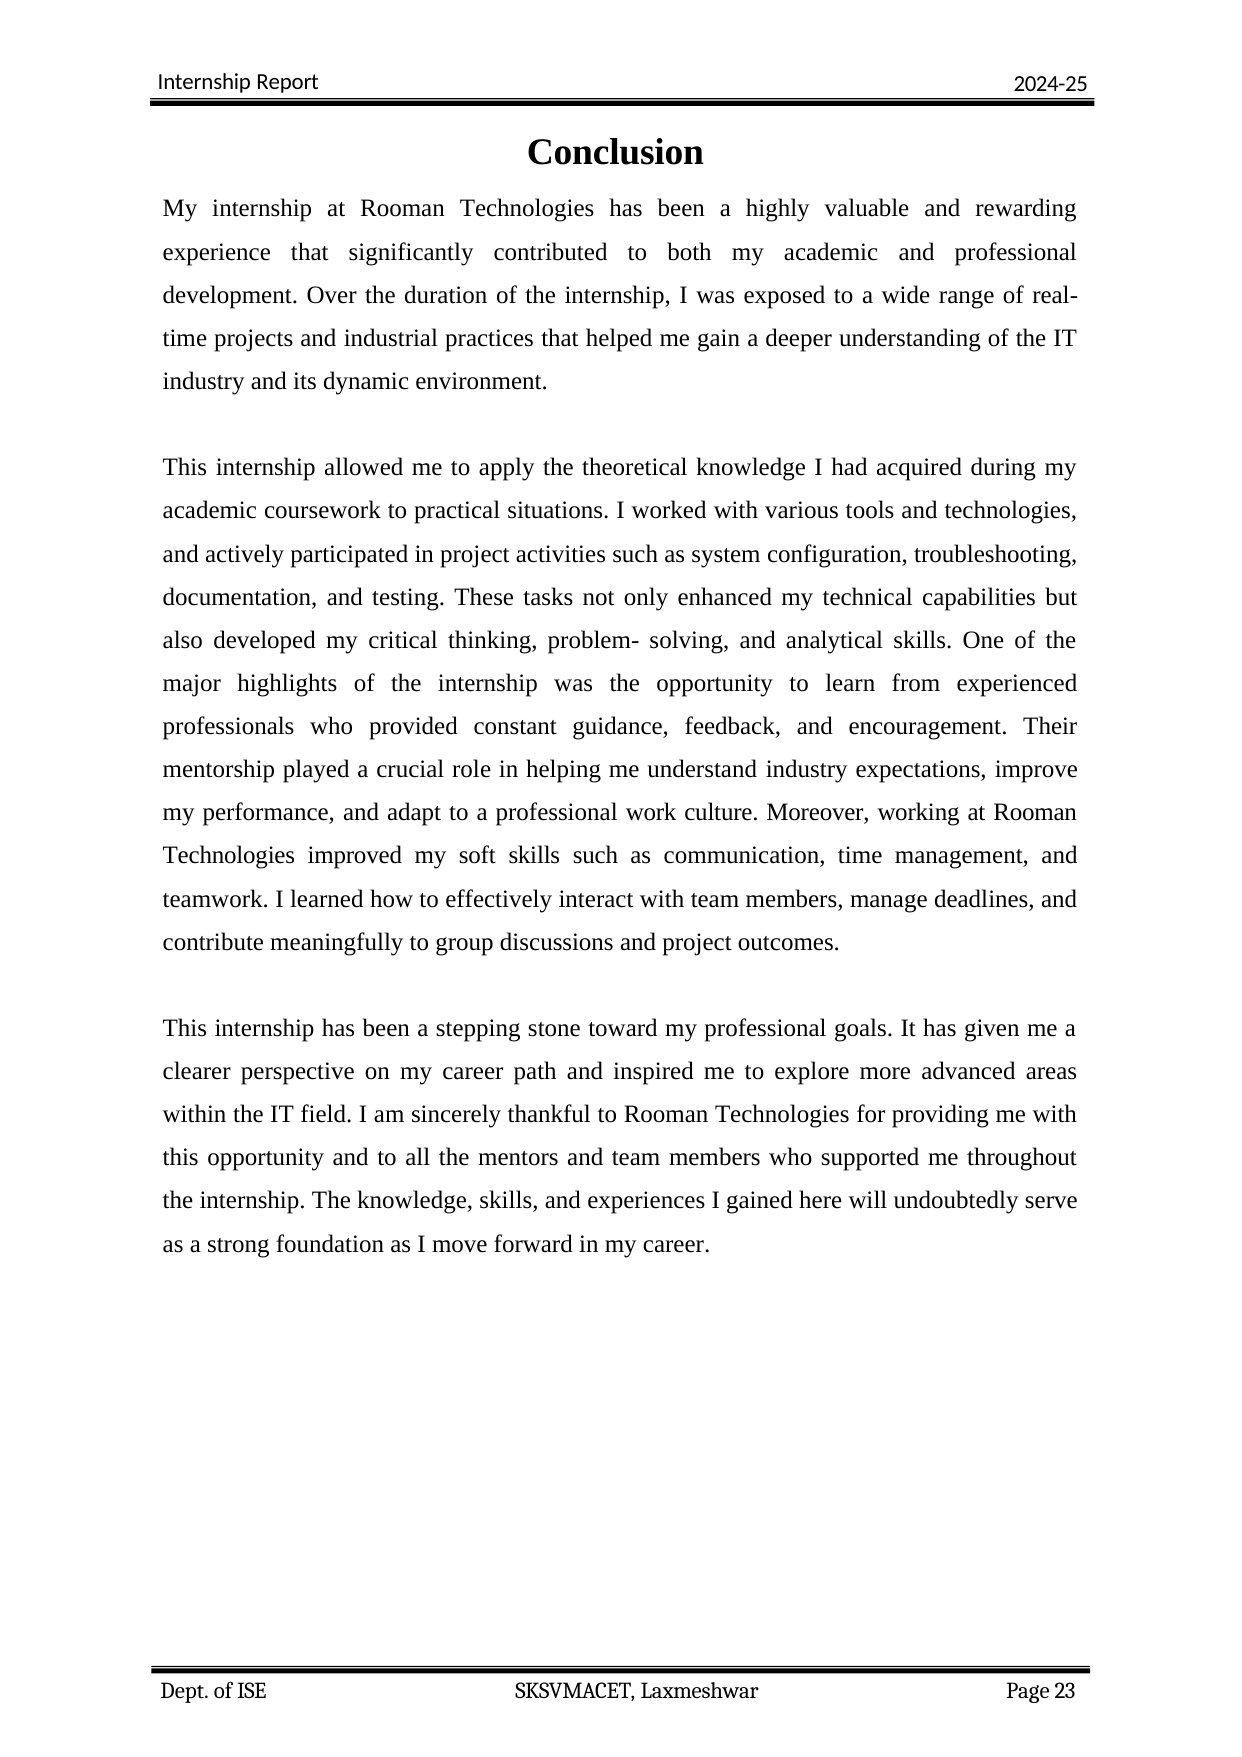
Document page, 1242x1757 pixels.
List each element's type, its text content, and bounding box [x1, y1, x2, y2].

text This internship has been a stepping stone toward my professional goals. It has given me a clearer perspective on my career path and inspired me to explore more advanced areas within the IT field. I am sincerely thankful to Rooman Technologies for providing me with this opportunity and to all the mentors and team members who supported me throughout the internship. The knowledge, skills, and experiences I gained here will undoubtedly serve as a strong foundation as I move forward in my career. [162, 1013, 1078, 1257]
subtitle Conclusion [183, 129, 993, 172]
text My internship at Rooman Technologies has been a highly valuable and rewarding experience that significantly contributed to both my academic and professional development. Over the duration of the internship, I was exposed to a wide range of real- time projects and industrial practices that helped me gain a deeper understanding of the IT industry and its dynamic environment. [162, 193, 1078, 395]
text This internship allowed me to apply the theoretical knowledge I had acquired during my academic coursework to practical situations. I worked with various tools and technologies, and actively participated in project activities such as system configuration, troubleshooting, documentation, and testing. These tasks not only enhanced my technical capabilities but also developed my critical thinking, problem- solving, and analytical skills. One of the major highlights of the internship was the opportunity to learn from experienced professionals who provided constant guidance, feedback, and encouragement. Their mentorship played a crucial role in helping me understand industry expectations, improve my performance, and adapt to a professional work culture. Moreover, working at Rooman Technologies improved my soft skills such as communication, time management, and teamwork. I learned how to effectively interact with team members, manage deadlines, and contribute meaningfully to group discussions and project outcomes. [162, 452, 1078, 956]
